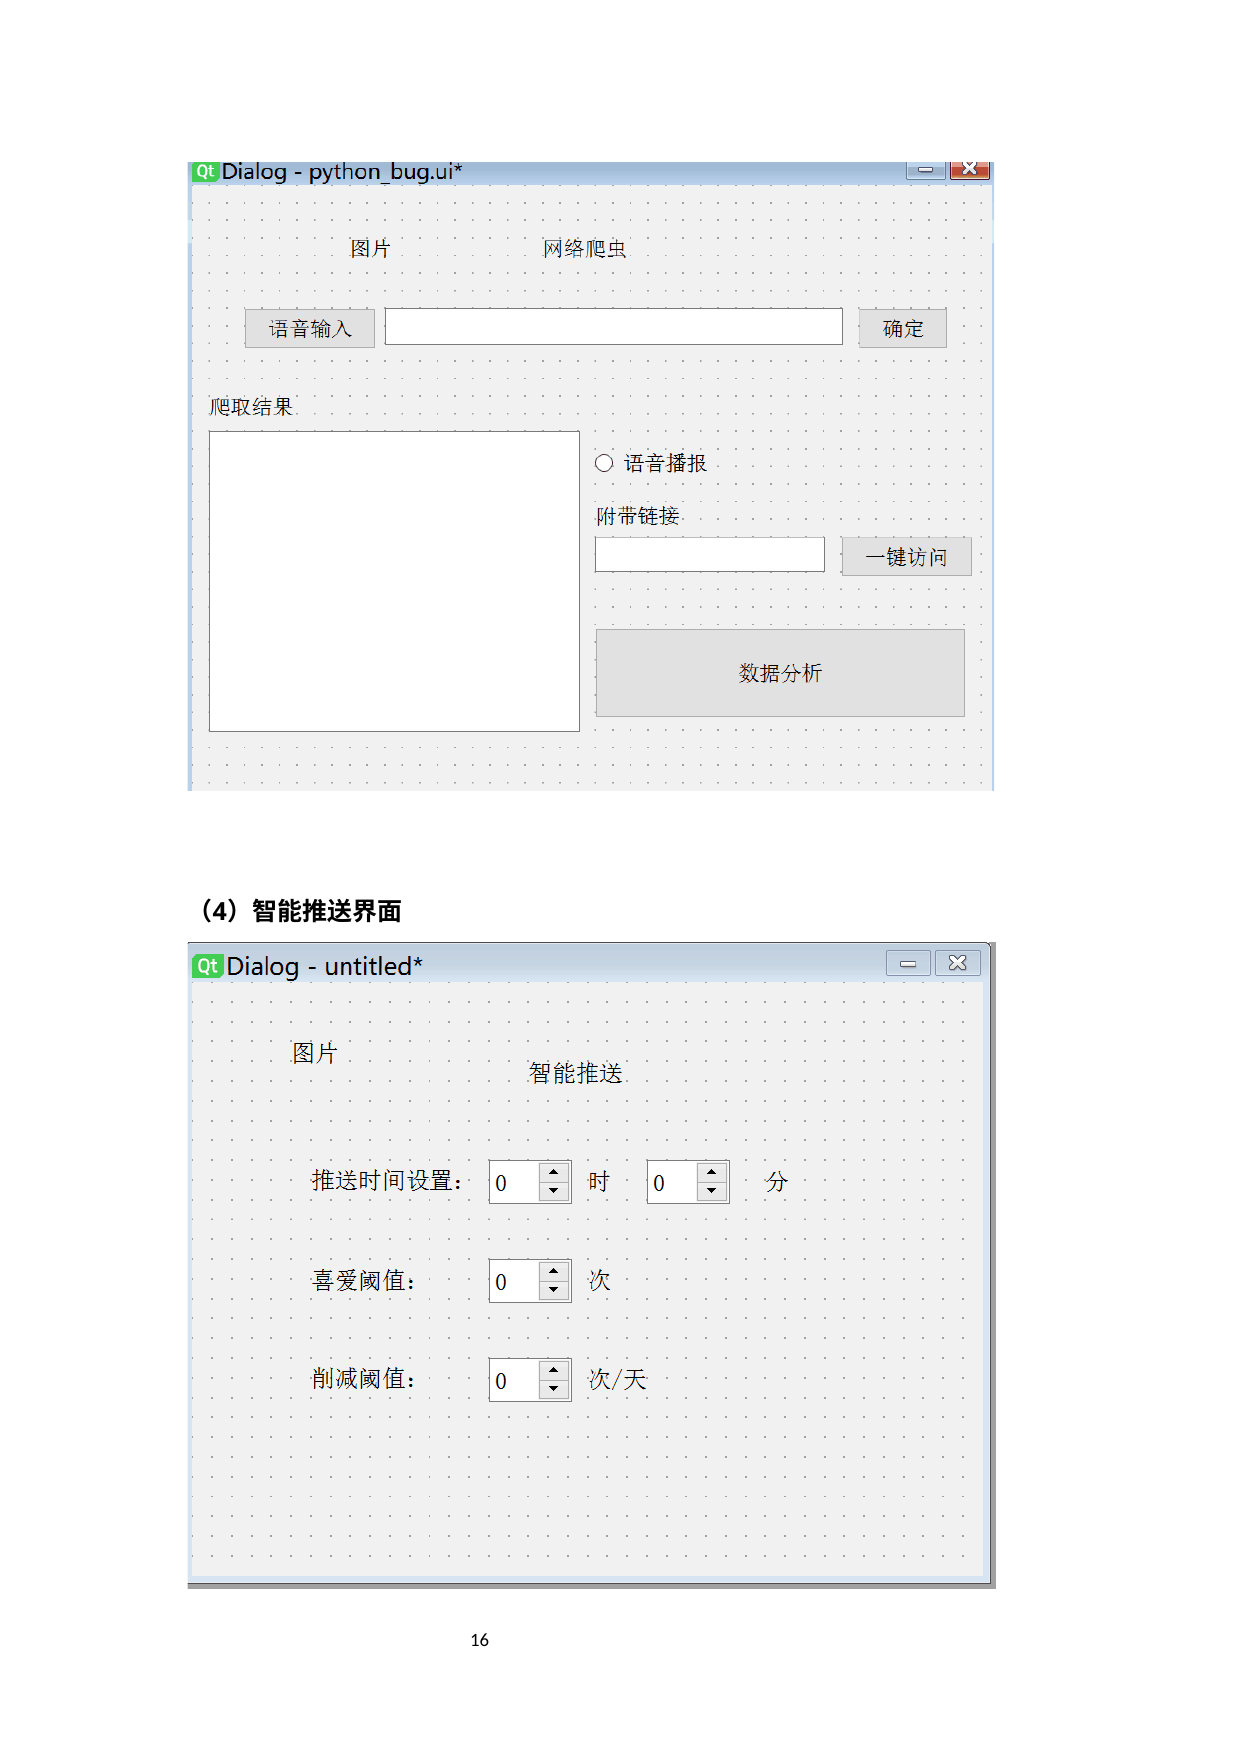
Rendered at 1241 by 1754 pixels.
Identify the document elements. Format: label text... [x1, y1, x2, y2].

picture [187, 162, 995, 791]
list 智能推送界面 [187, 877, 1053, 942]
picture [187, 942, 996, 1589]
